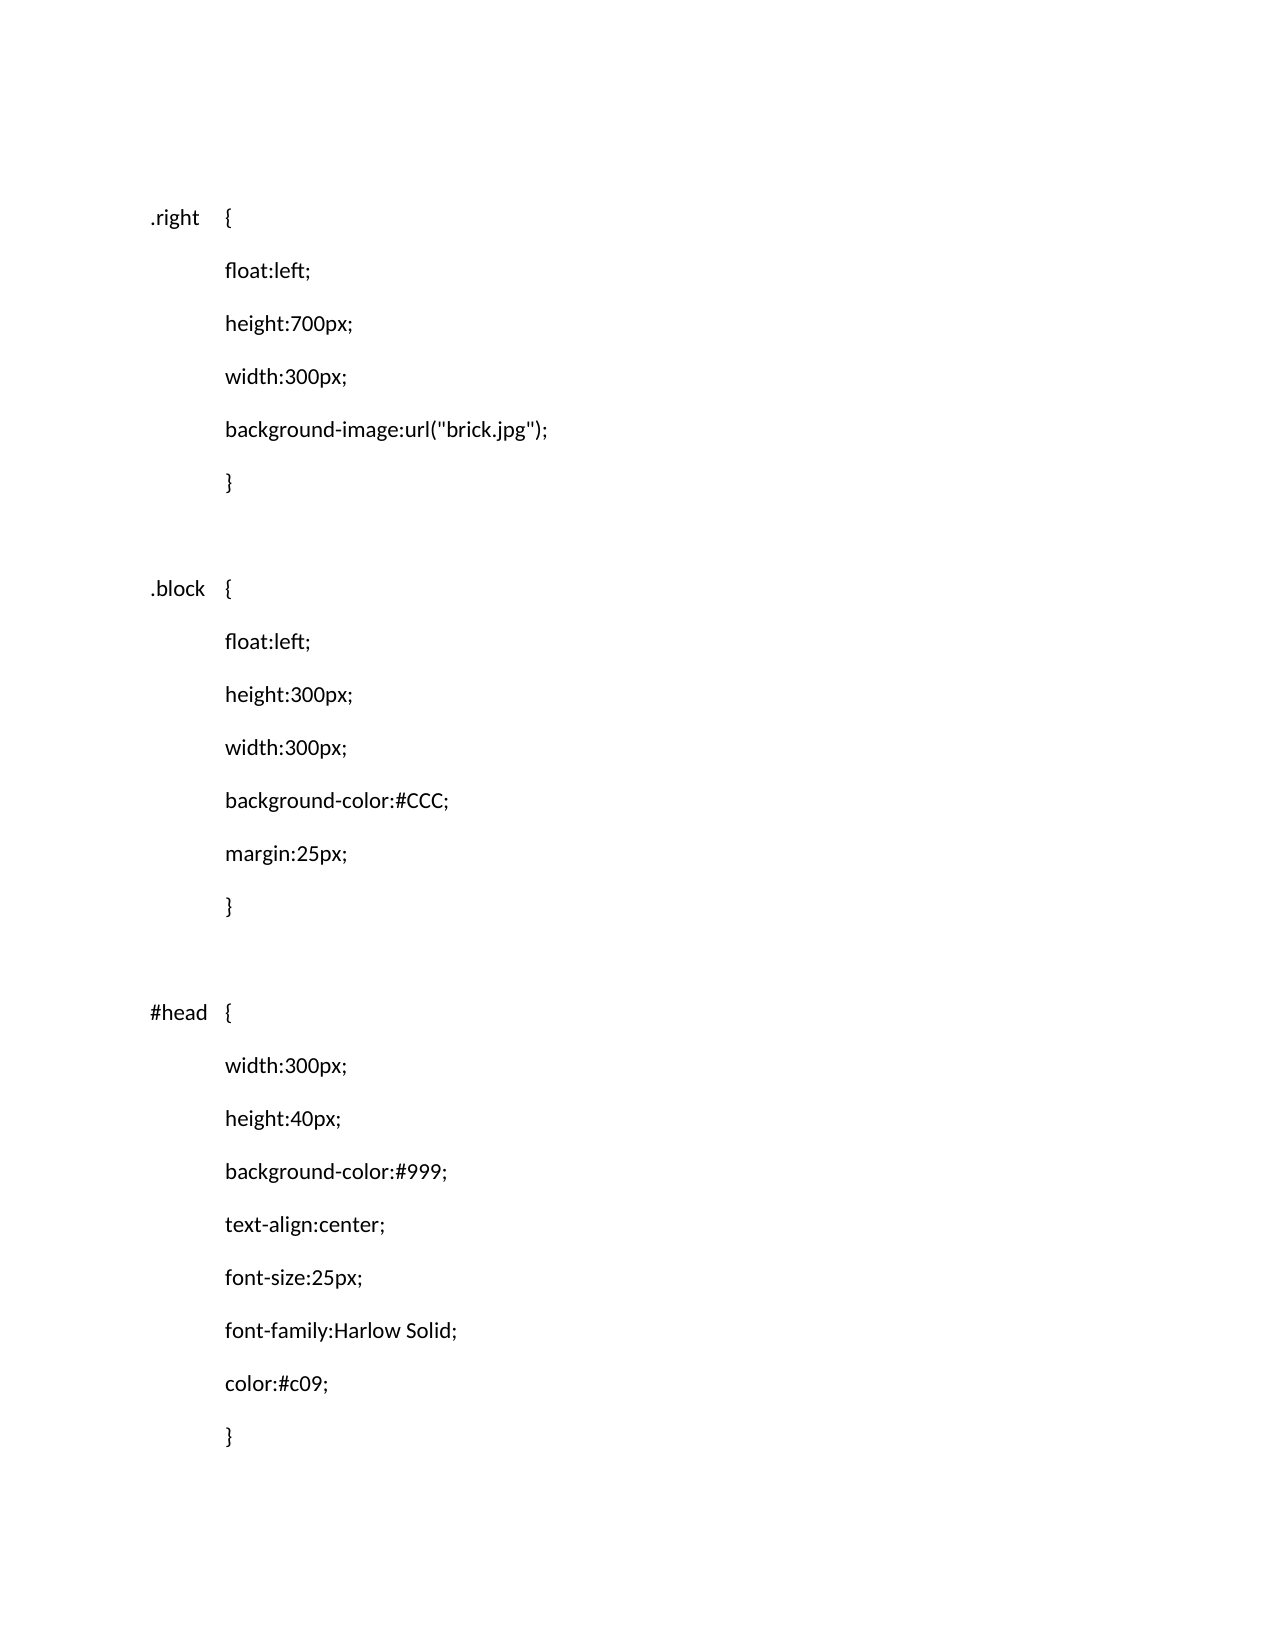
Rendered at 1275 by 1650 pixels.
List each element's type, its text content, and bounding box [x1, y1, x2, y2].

text width:300px; [150, 1051, 1125, 1079]
text color:#c09; [150, 1369, 1125, 1397]
text width:300px; [150, 733, 1125, 761]
text background-color:#CCC; [150, 786, 1125, 814]
text float:left; [150, 627, 1125, 655]
text height:700px; [150, 309, 1125, 337]
text .block { [150, 574, 1125, 602]
text } [150, 1422, 1125, 1451]
text background-image:url("brick.jpg"); [150, 415, 1125, 443]
text font-family:Harlow Solid; [150, 1316, 1125, 1344]
text background-color:#999; [150, 1157, 1125, 1185]
text .right { [150, 203, 1125, 231]
text height:40px; [150, 1104, 1125, 1132]
text float:left; [150, 256, 1125, 284]
text margin:25px; [150, 839, 1125, 867]
text } [150, 892, 1125, 920]
text #head { [150, 998, 1125, 1026]
text text-align:center; [150, 1210, 1125, 1238]
text width:300px; [150, 362, 1125, 390]
text } [150, 468, 1125, 496]
text height:300px; [150, 680, 1125, 708]
text font-size:25px; [150, 1263, 1125, 1291]
